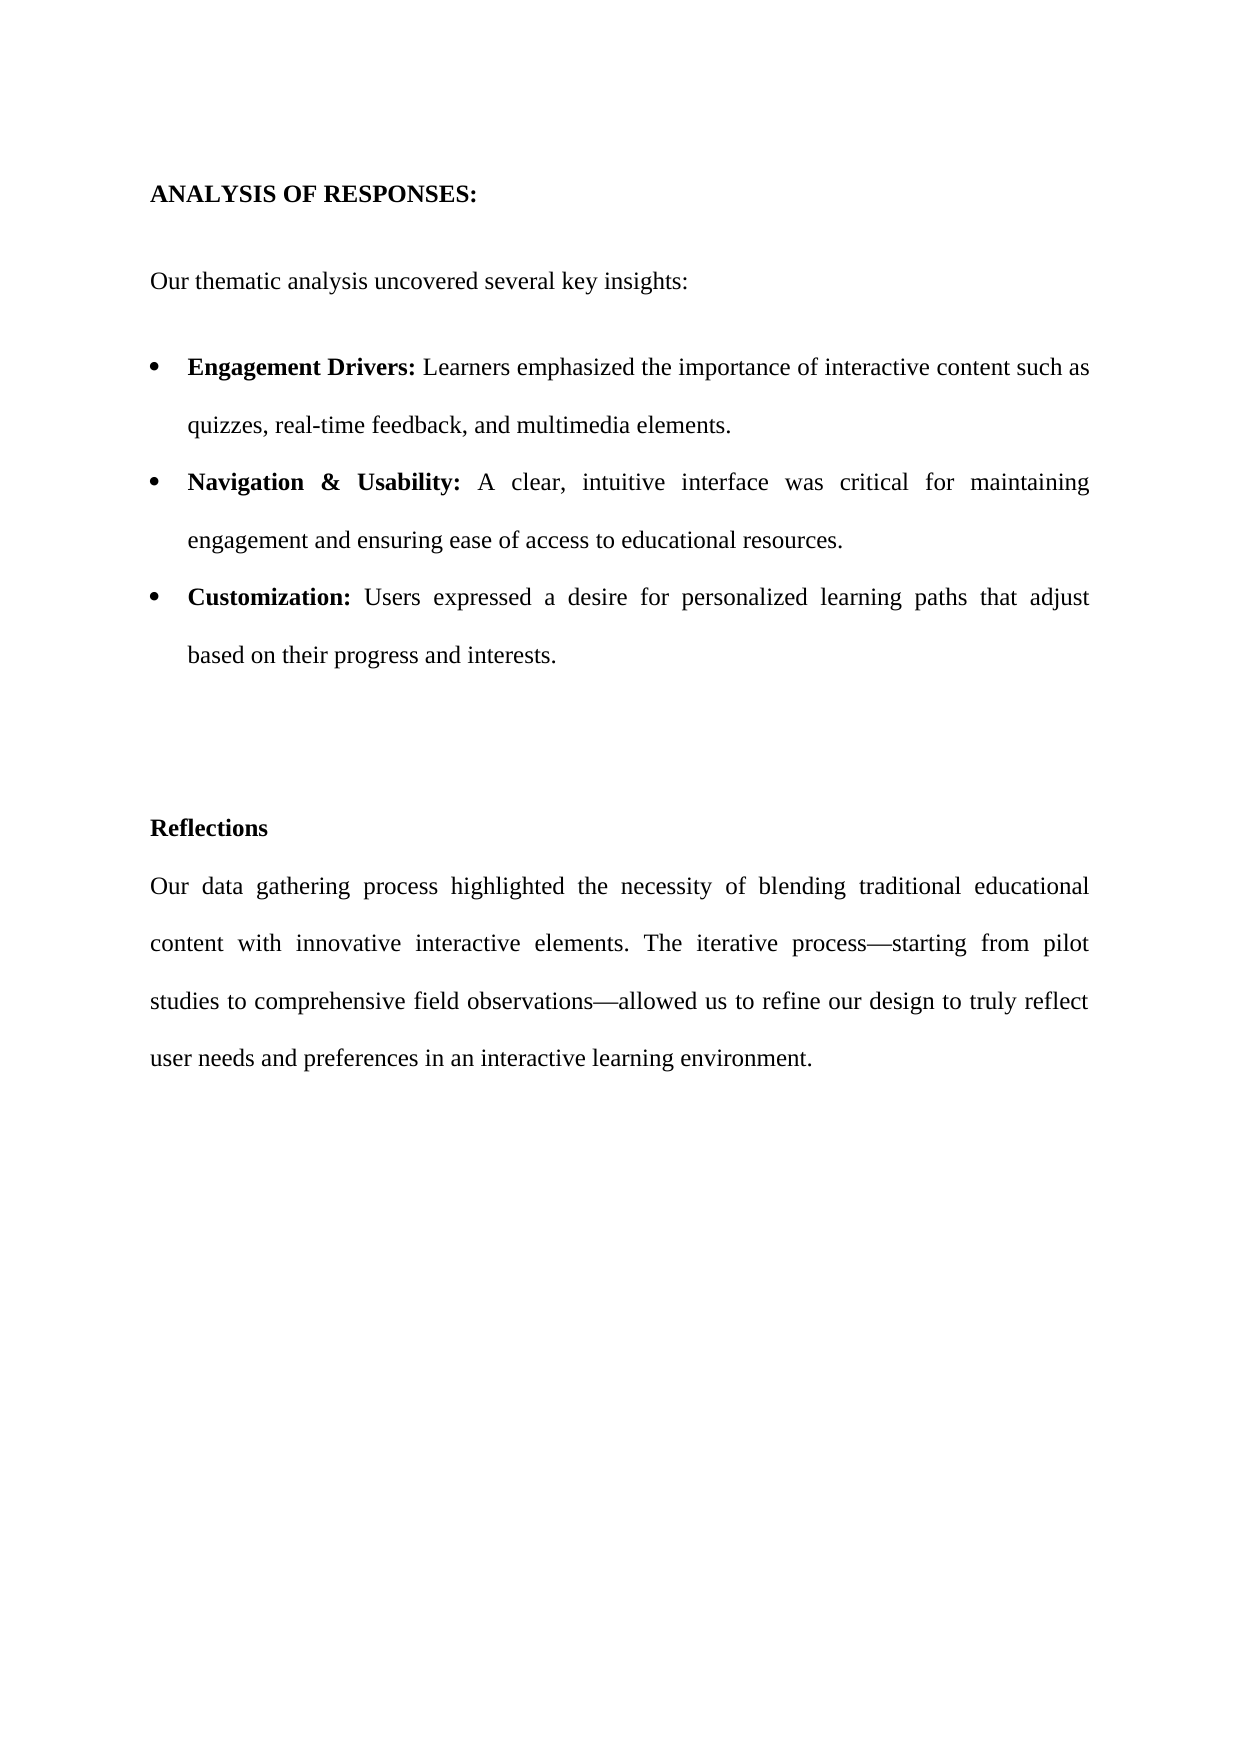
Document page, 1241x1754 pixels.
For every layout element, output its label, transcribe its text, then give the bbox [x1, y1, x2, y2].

list Engagement Drivers: Learners emphasized the importance of interactive content such as quizzes, real-time feedback, and multimedia elements. [150, 352, 1090, 439]
text Reflections Our data gathering process highlighted the necessity of blending traditional educational content with innovative interactive elements. The iterative process—starting from pilot studies to comprehensive field observations—allowed us to refine our design to truly reflect user needs and preferences in an interactive learning environment. [150, 813, 1090, 1072]
text ANALYSIS OF RESPONSES: [150, 179, 1090, 208]
list Navigation & Usability: A clear, intuitive interface was critical for maintaining engagement and ensuring ease of access to educational resources. [150, 467, 1090, 554]
list Customization: Users expressed a desire for personalized learning paths that adjust based on their progress and interests. [150, 582, 1090, 669]
text Our thematic analysis uncovered several key insights: [150, 266, 1090, 294]
